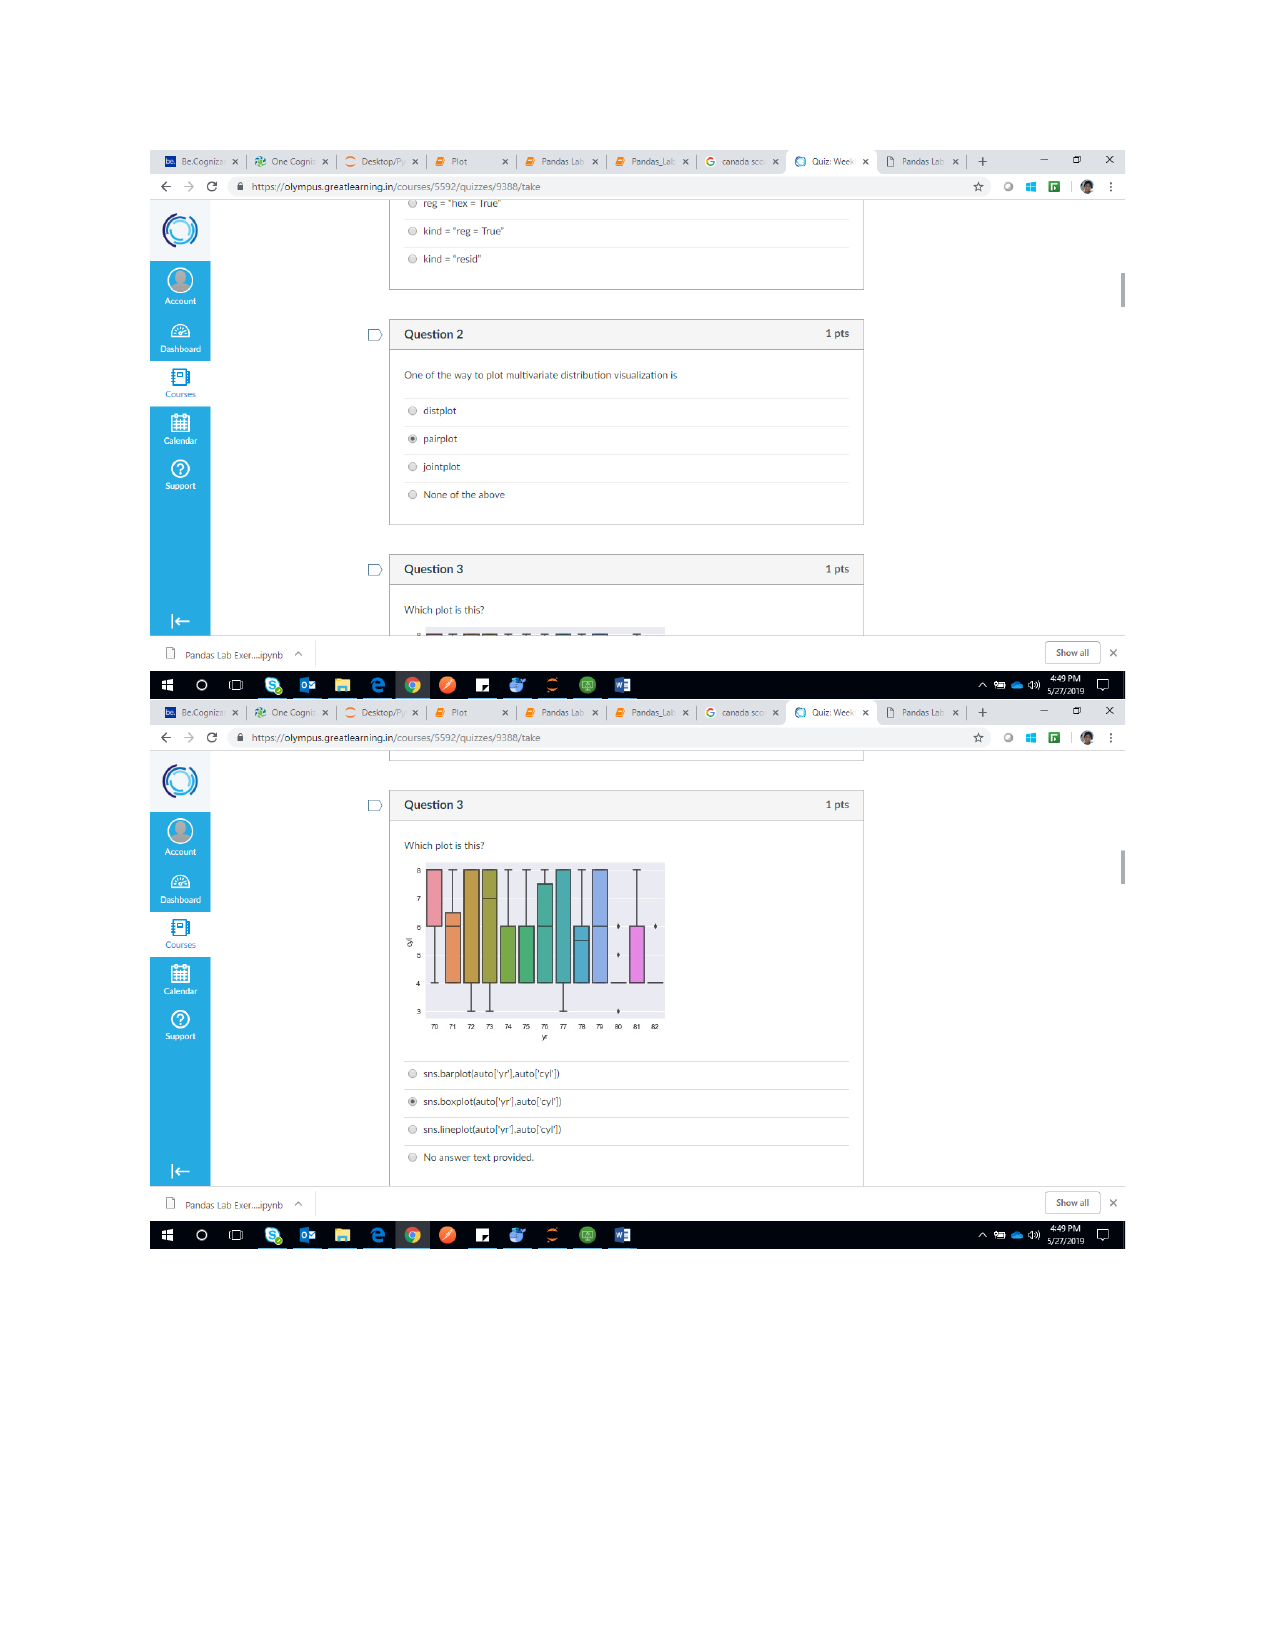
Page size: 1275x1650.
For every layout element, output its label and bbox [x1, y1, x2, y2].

picture [150, 150, 1125, 699]
picture [150, 700, 1125, 1249]
